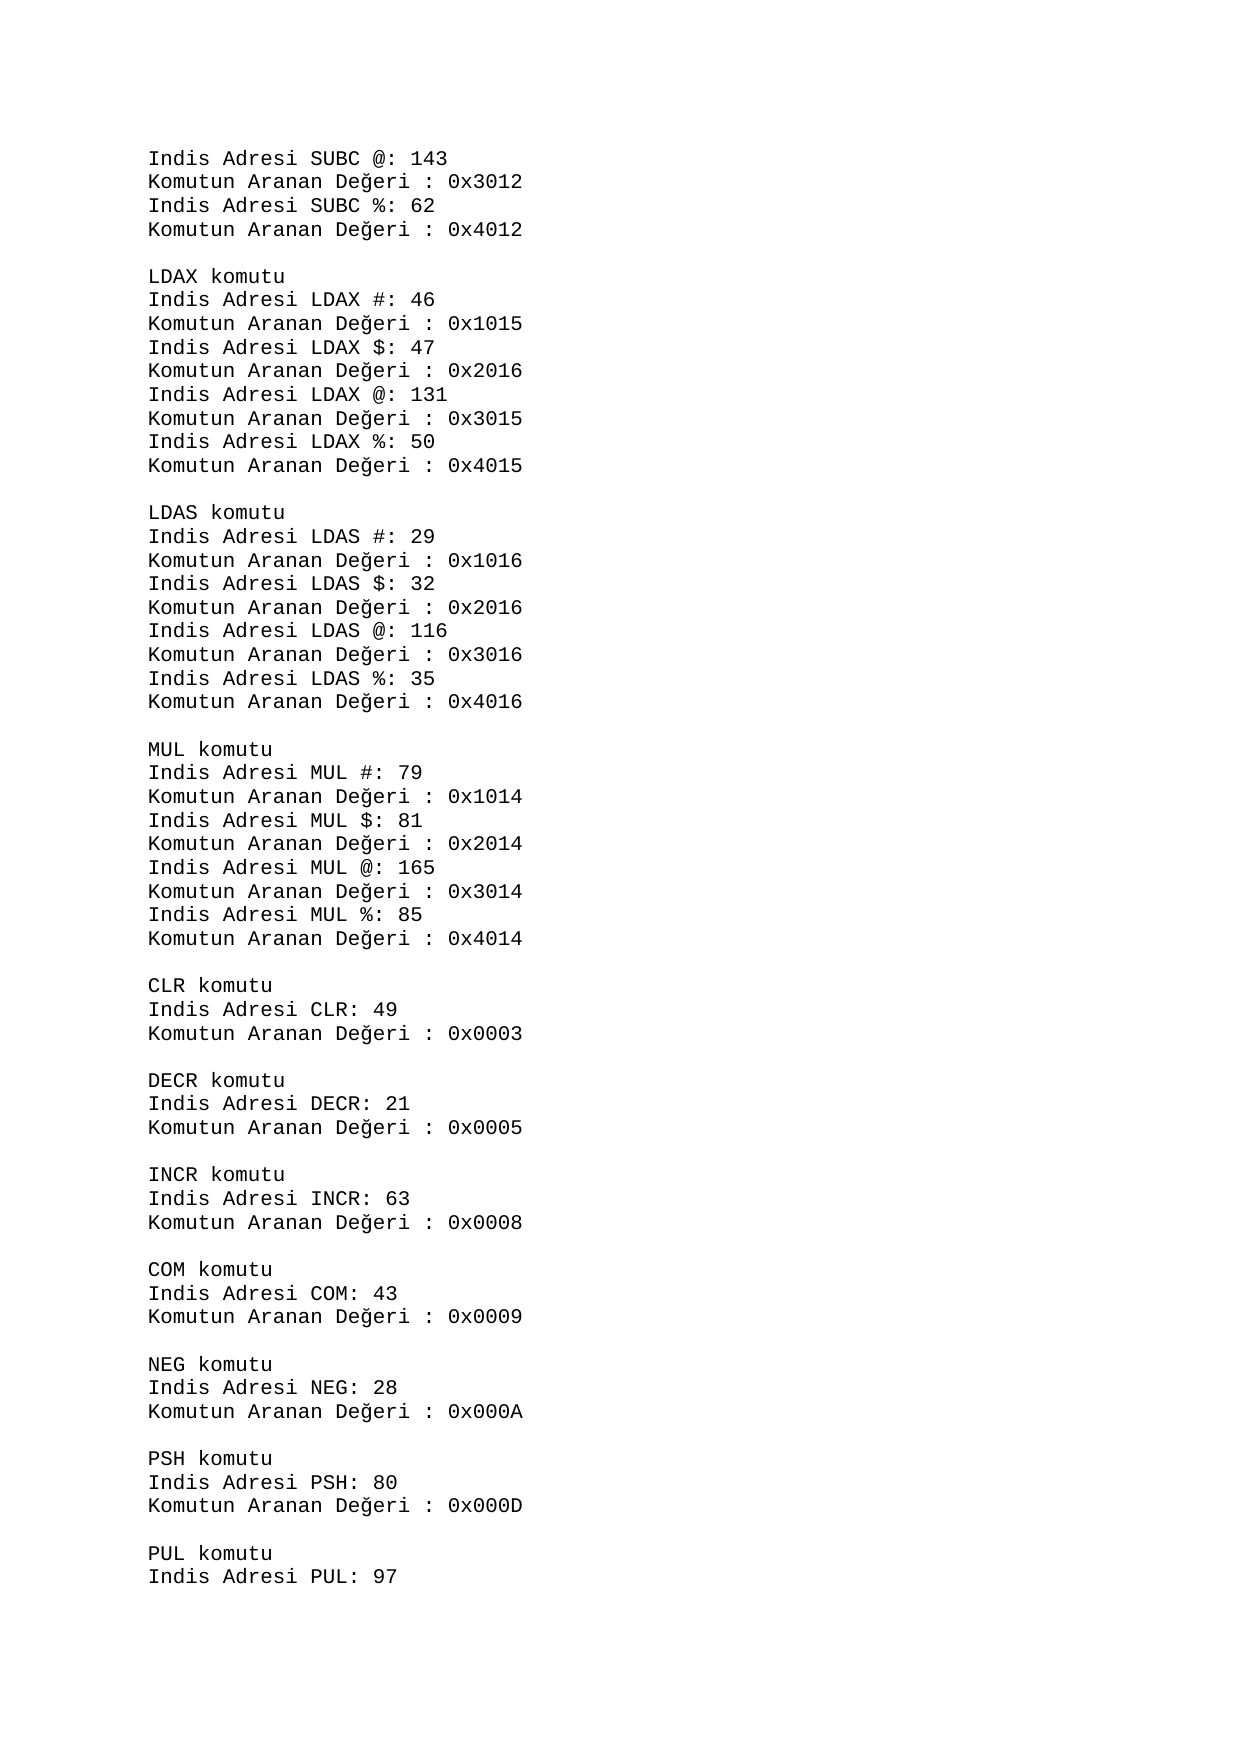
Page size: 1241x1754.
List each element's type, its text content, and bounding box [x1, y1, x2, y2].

text Komutun Aranan Değeri : 0x000D [148, 1495, 1093, 1519]
text Komutun Aranan Değeri : 0x3012 [148, 171, 1093, 195]
text INCR komutu [148, 1164, 1093, 1188]
text MUL komutu [148, 739, 1093, 762]
text Komutun Aranan Değeri : 0x4012 [148, 218, 1093, 242]
text Indis Adresi DECR: 21 [148, 1093, 1093, 1117]
text Indis Adresi COM: 43 [148, 1283, 1093, 1306]
text Komutun Aranan Değeri : 0x4014 [148, 928, 1093, 952]
text Indis Adresi NEG: 28 [148, 1377, 1093, 1401]
text Indis Adresi LDAX $: 47 [148, 337, 1093, 360]
text COM komutu [148, 1259, 1093, 1283]
text Indis Adresi LDAX %: 50 [148, 431, 1093, 455]
text Indis Adresi LDAS @: 116 [148, 621, 1093, 644]
text Komutun Aranan Değeri : 0x0003 [148, 1022, 1093, 1046]
text Komutun Aranan Değeri : 0x0005 [148, 1117, 1093, 1141]
text Komutun Aranan Değeri : 0x2016 [148, 597, 1093, 621]
text Komutun Aranan Değeri : 0x3015 [148, 408, 1093, 431]
text Indis Adresi MUL $: 81 [148, 810, 1093, 833]
text Indis Adresi MUL #: 79 [148, 762, 1093, 786]
text Komutun Aranan Değeri : 0x4016 [148, 691, 1093, 715]
text Komutun Aranan Değeri : 0x1015 [148, 313, 1093, 337]
text Komutun Aranan Değeri : 0x1016 [148, 549, 1093, 573]
text Komutun Aranan Değeri : 0x4015 [148, 455, 1093, 479]
text Komutun Aranan Değeri : 0x0009 [148, 1306, 1093, 1330]
text Indis Adresi MUL %: 85 [148, 904, 1093, 928]
text PSH komutu [148, 1448, 1093, 1472]
text Komutun Aranan Değeri : 0x3014 [148, 881, 1093, 904]
text Komutun Aranan Değeri : 0x000A [148, 1401, 1093, 1424]
text Indis Adresi PSH: 80 [148, 1472, 1093, 1495]
text Indis Adresi LDAS #: 29 [148, 526, 1093, 549]
text CLR komutu [148, 975, 1093, 999]
text Indis Adresi LDAS %: 35 [148, 668, 1093, 691]
text Komutun Aranan Değeri : 0x2016 [148, 360, 1093, 384]
text Indis Adresi LDAS $: 32 [148, 573, 1093, 597]
text Indis Adresi MUL @: 165 [148, 857, 1093, 881]
text Indis Adresi SUBC %: 62 [148, 195, 1093, 218]
text Indis Adresi SUBC @: 143 [148, 148, 1093, 171]
text Komutun Aranan Değeri : 0x2014 [148, 833, 1093, 857]
text Komutun Aranan Değeri : 0x0008 [148, 1212, 1093, 1235]
text DECR komutu [148, 1070, 1093, 1093]
text Komutun Aranan Değeri : 0x1014 [148, 786, 1093, 810]
text Indis Adresi PUL: 97 [148, 1566, 1093, 1590]
text NEG komutu [148, 1353, 1093, 1377]
text LDAX komutu [148, 266, 1093, 289]
text PUL komutu [148, 1543, 1093, 1566]
text Komutun Aranan Değeri : 0x3016 [148, 644, 1093, 668]
text Indis Adresi INCR: 63 [148, 1188, 1093, 1212]
text Indis Adresi LDAX #: 46 [148, 289, 1093, 313]
text Indis Adresi CLR: 49 [148, 999, 1093, 1022]
text LDAS komutu [148, 502, 1093, 526]
text Indis Adresi LDAX @: 131 [148, 384, 1093, 408]
